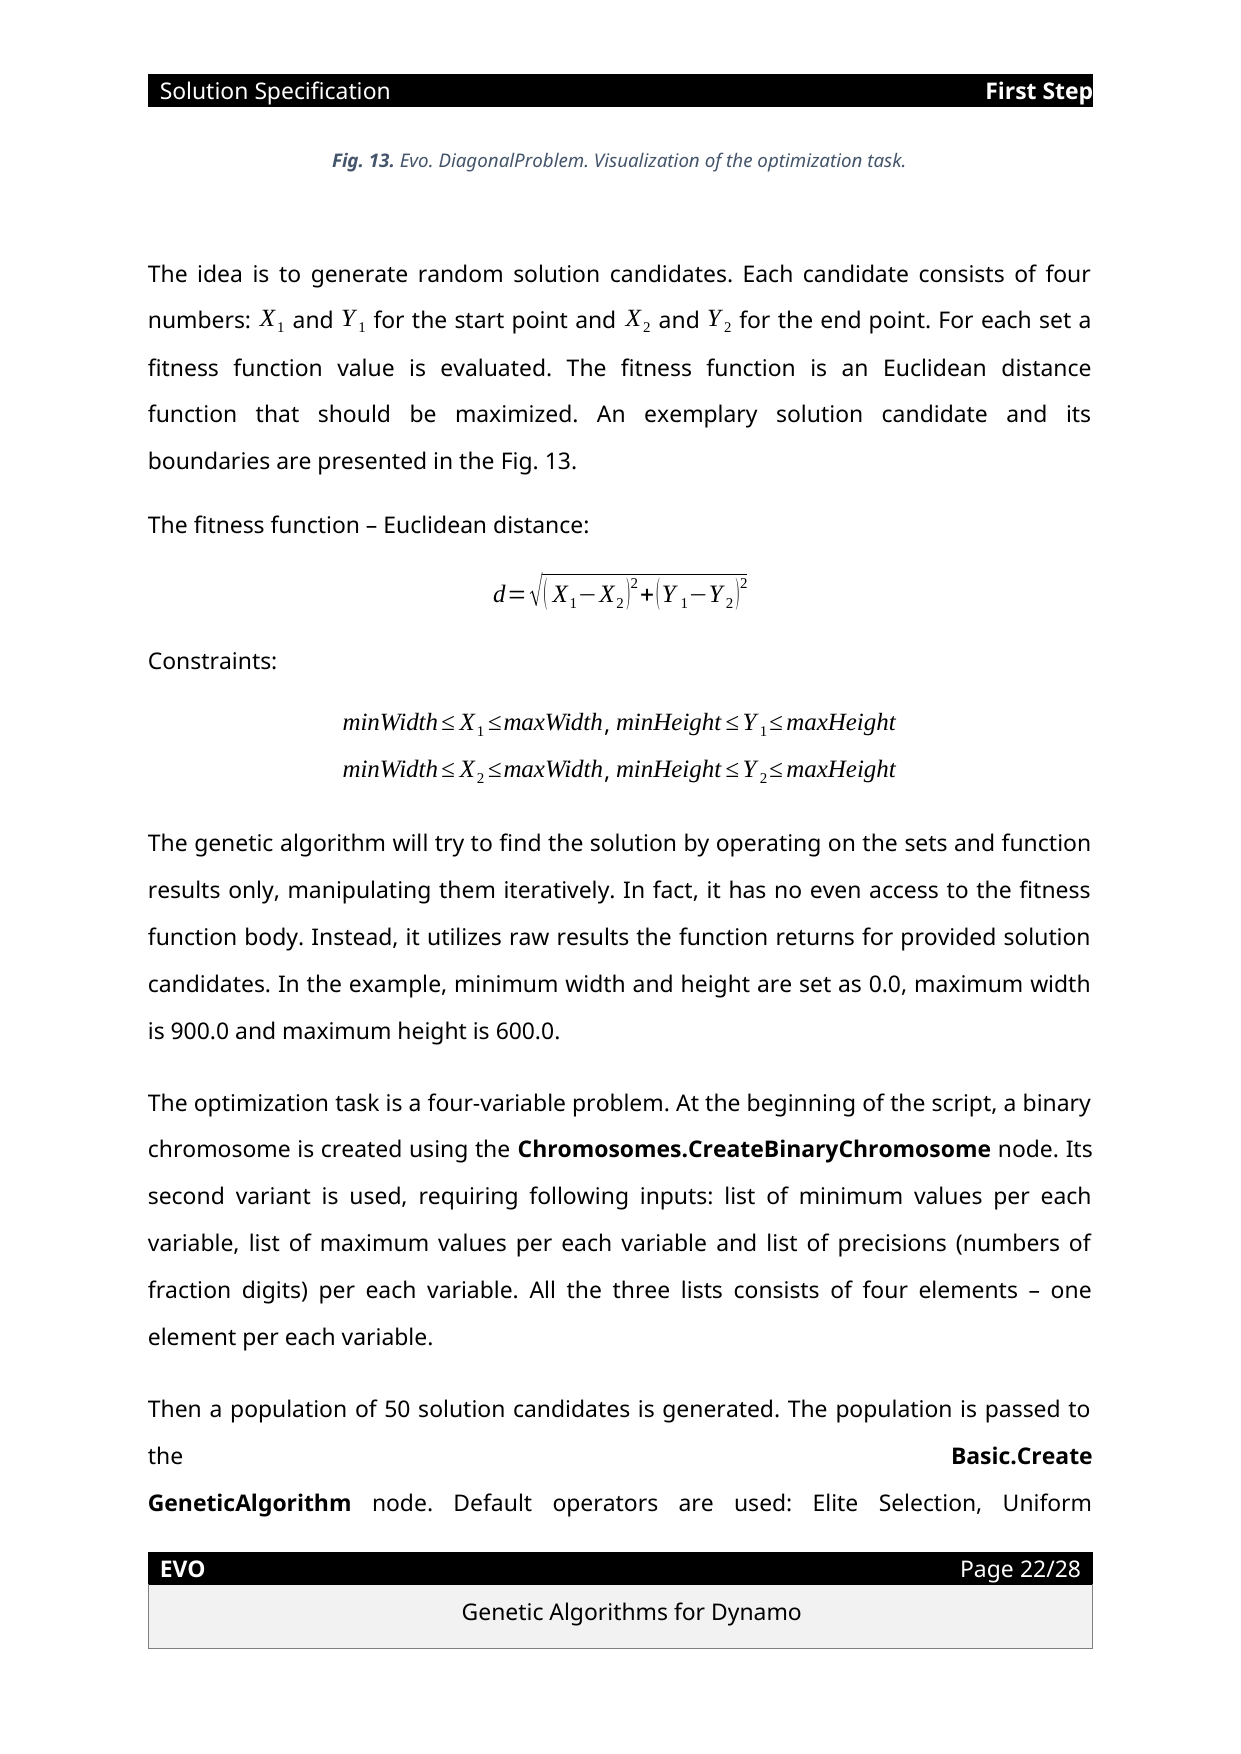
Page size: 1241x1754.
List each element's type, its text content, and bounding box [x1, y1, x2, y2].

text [148, 1393, 1092, 1518]
text , [148, 708, 1092, 739]
text The idea is to generate random solution candidates. Each candidate consists of four numbers: and for the start point and and for the end point. For each set a fitness function value is evaluated. The fitness function is an Euclidean distance function that should be maximized. An exemplary solution candidate and its boundaries are presented in the Fig. 13. [148, 258, 1092, 476]
text The fitness function – Euclidean distance: [148, 509, 1092, 540]
text Fig. 13. Evo. DiagonalProblem. Visualization of the optimization task. [148, 148, 1092, 173]
text The genetic algorithm will try to find the solution by operating on the sets and function results only, manipulating them iteratively. In fact, it has no even access to the fitness function body. Instead, it utilizes raw results the function returns for provided solution candidates. In the example, minimum width and height are set as 0.0, maximum width is 900.0 and maximum height is 600.0. [148, 827, 1092, 1046]
text Constraints: [148, 645, 1092, 676]
text The optimization task is a four-variable problem. At the beginning of the script, a binary chromosome is created using the Chromosomes.CreateBinaryChromosome node. Its second variant is used, requiring following inputs: list of minimum values per each variable, list of maximum values per each variable and list of precisions (numbers of fraction digits) per each variable. All the three lists consists of four elements – one element per each variable. [148, 1087, 1092, 1352]
text , [148, 755, 1092, 787]
